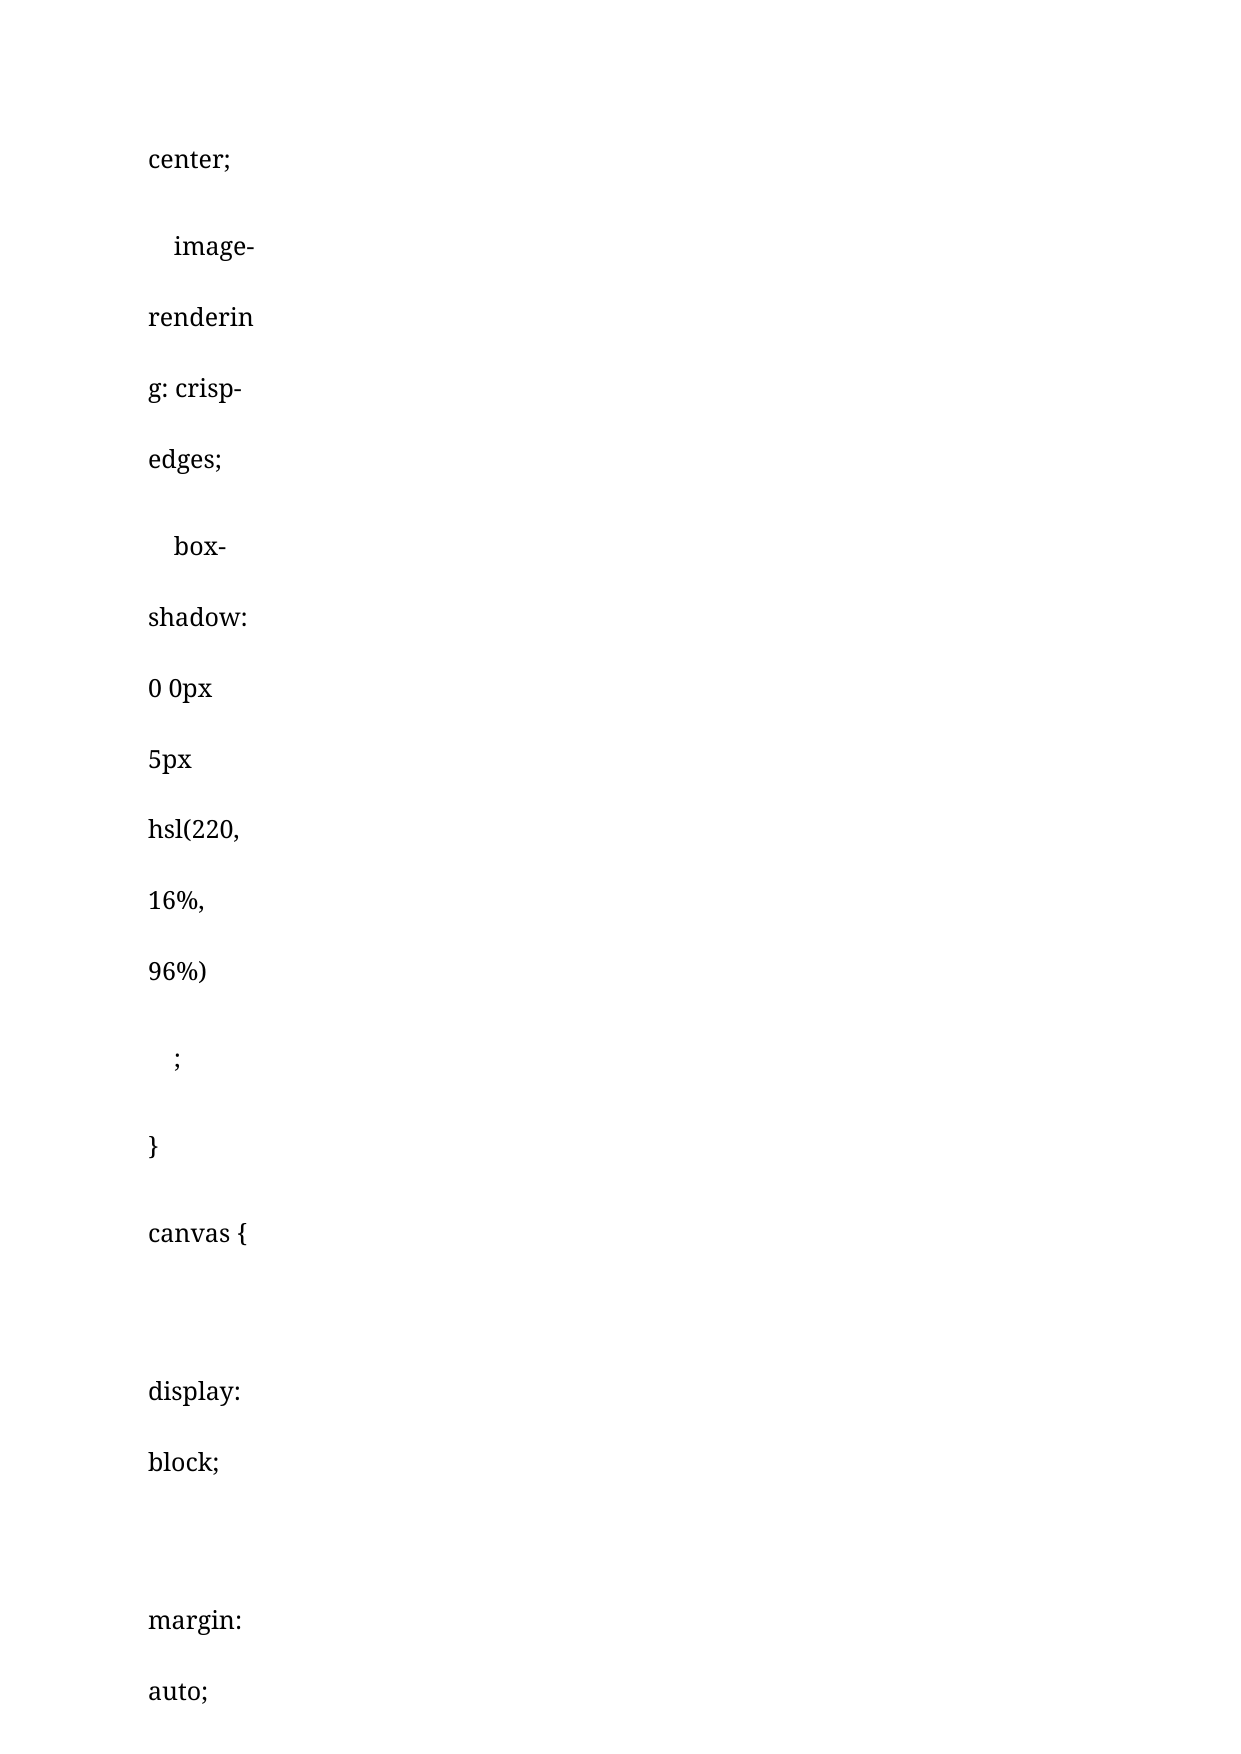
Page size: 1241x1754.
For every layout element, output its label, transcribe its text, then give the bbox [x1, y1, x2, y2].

text canvas { [148, 1216, 258, 1250]
text ; [148, 1041, 258, 1075]
text display: block; [148, 1303, 258, 1479]
text image-rendering: crisp-edges; [148, 229, 258, 476]
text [148, 142, 258, 176]
text margin: auto; [148, 1532, 258, 1708]
text box-shadow: 0 0px 5px hsl(220, 16%, 96%) [148, 529, 258, 988]
text } [148, 1128, 258, 1162]
